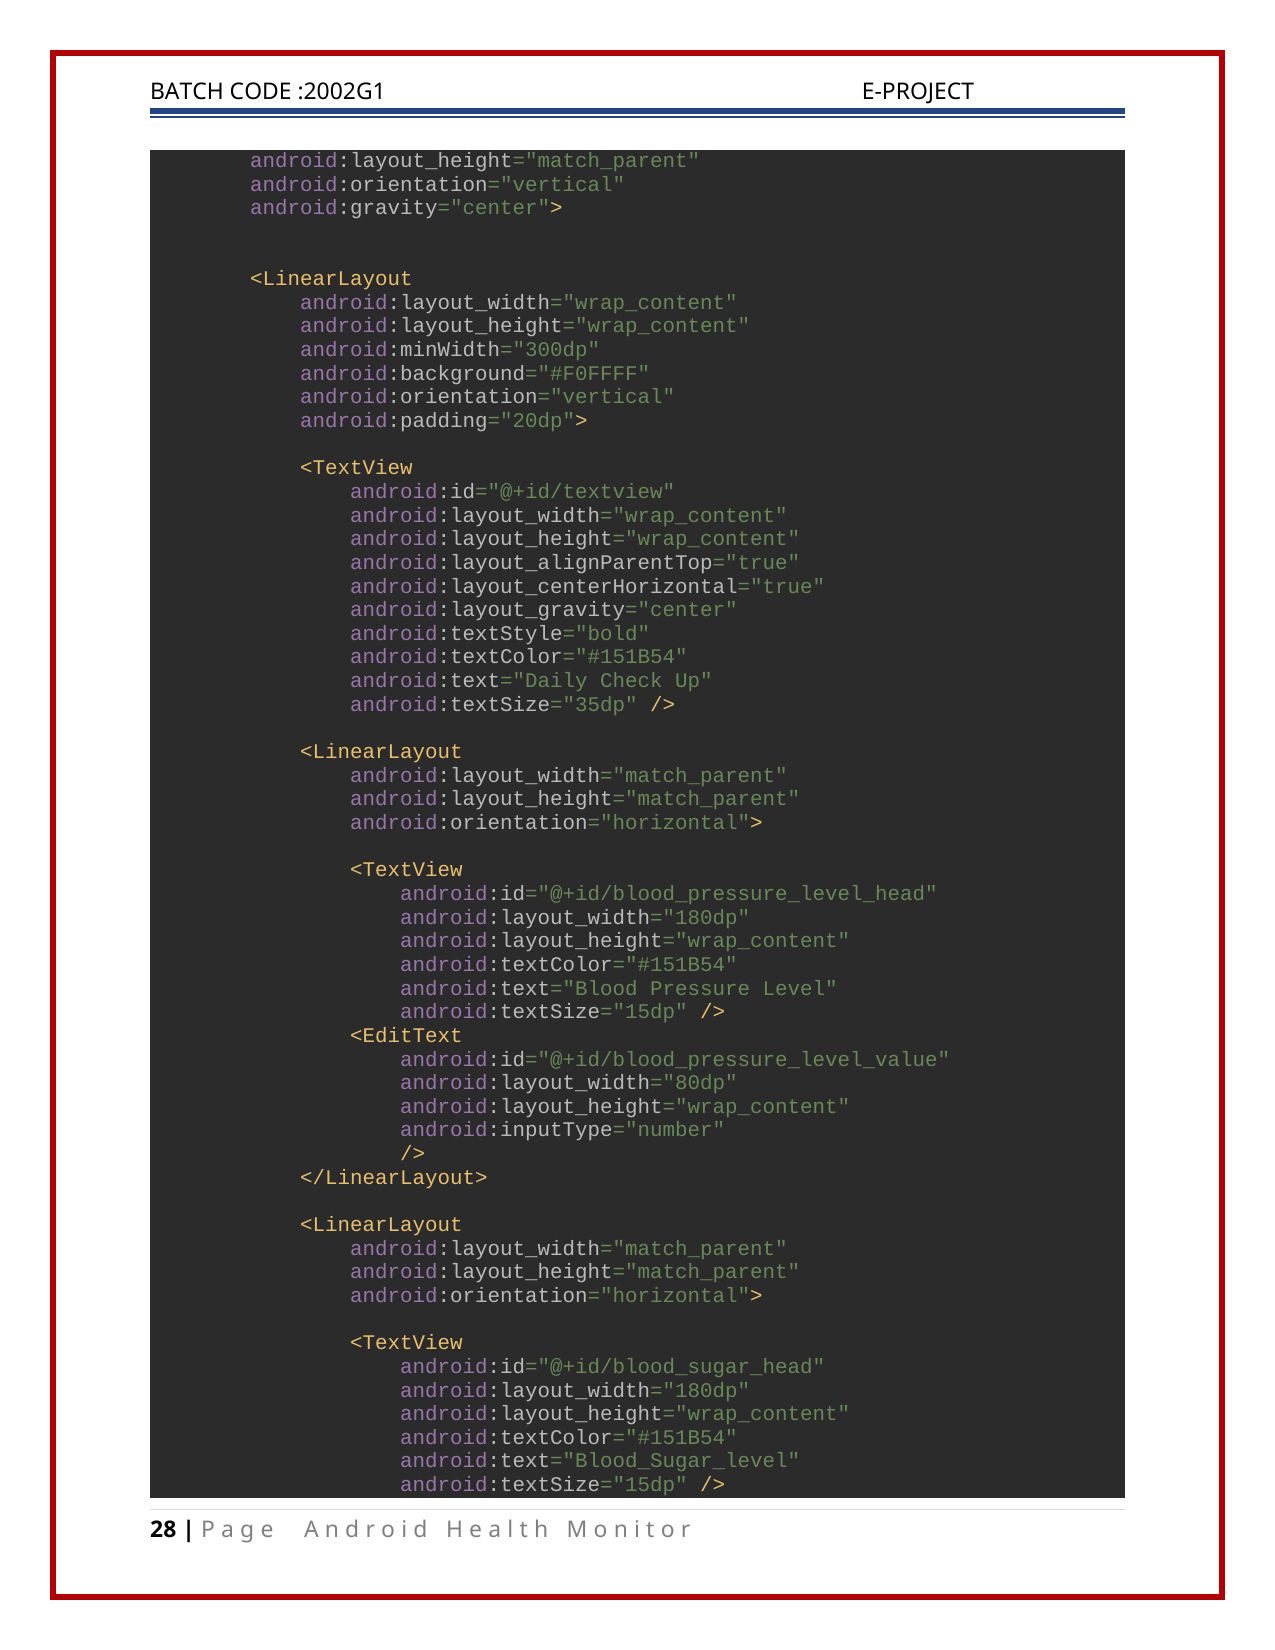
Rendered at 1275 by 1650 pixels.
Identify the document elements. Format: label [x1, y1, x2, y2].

text [150, 150, 1125, 1498]
